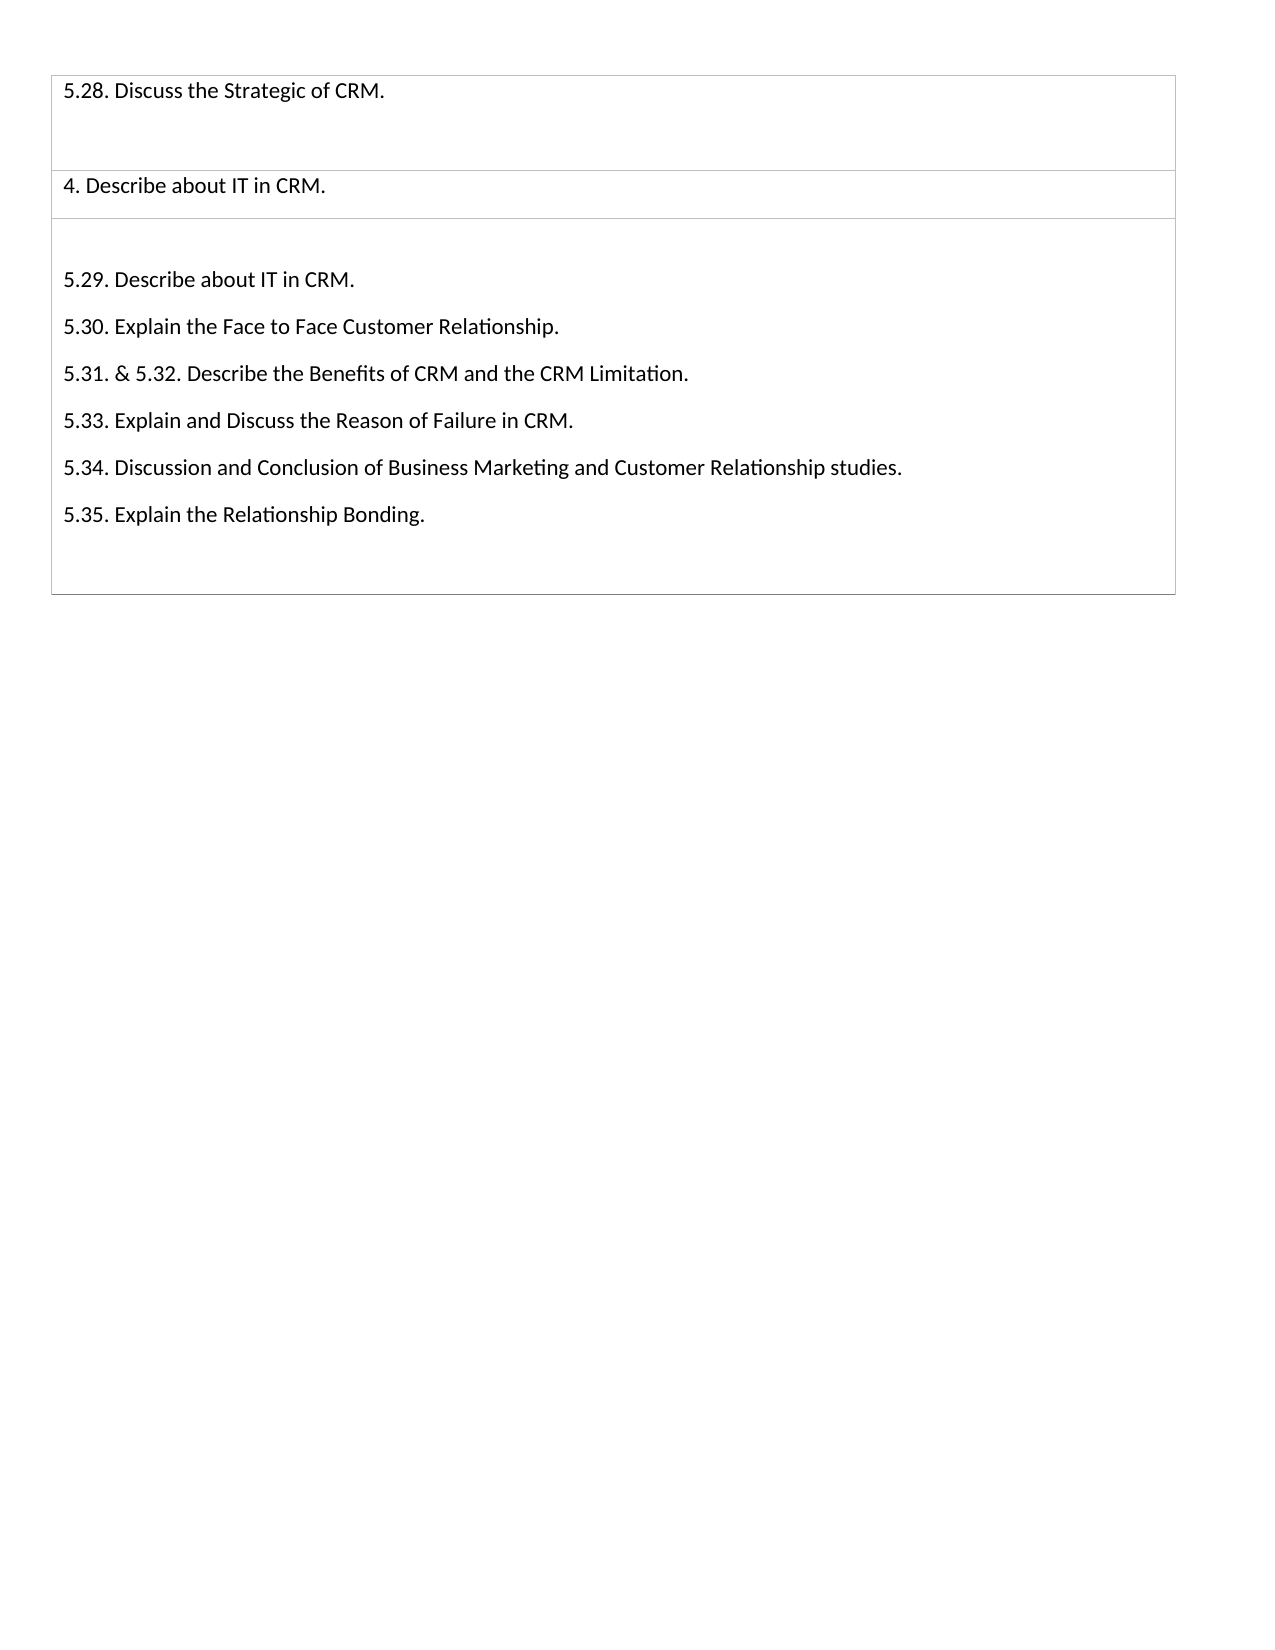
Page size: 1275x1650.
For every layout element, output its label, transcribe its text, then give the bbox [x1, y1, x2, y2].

table_cell 5.29. Describe about IT in CRM. 5.30. Explain the Face to Face Customer Relationship. 5.31. & 5.32. Describe the Benefits of CRM and the CRM Limitation. 5.33. Explain and Discuss the Reason of Failure in CRM. 5.34. Discussion and Conclusion of Business Marketing and Customer Relationship studies. 5.35. Explain the Relationship Bonding. [52, 219, 1175, 593]
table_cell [52, 76, 1175, 170]
table_cell 4. Describe about IT in CRM. [52, 171, 1175, 217]
